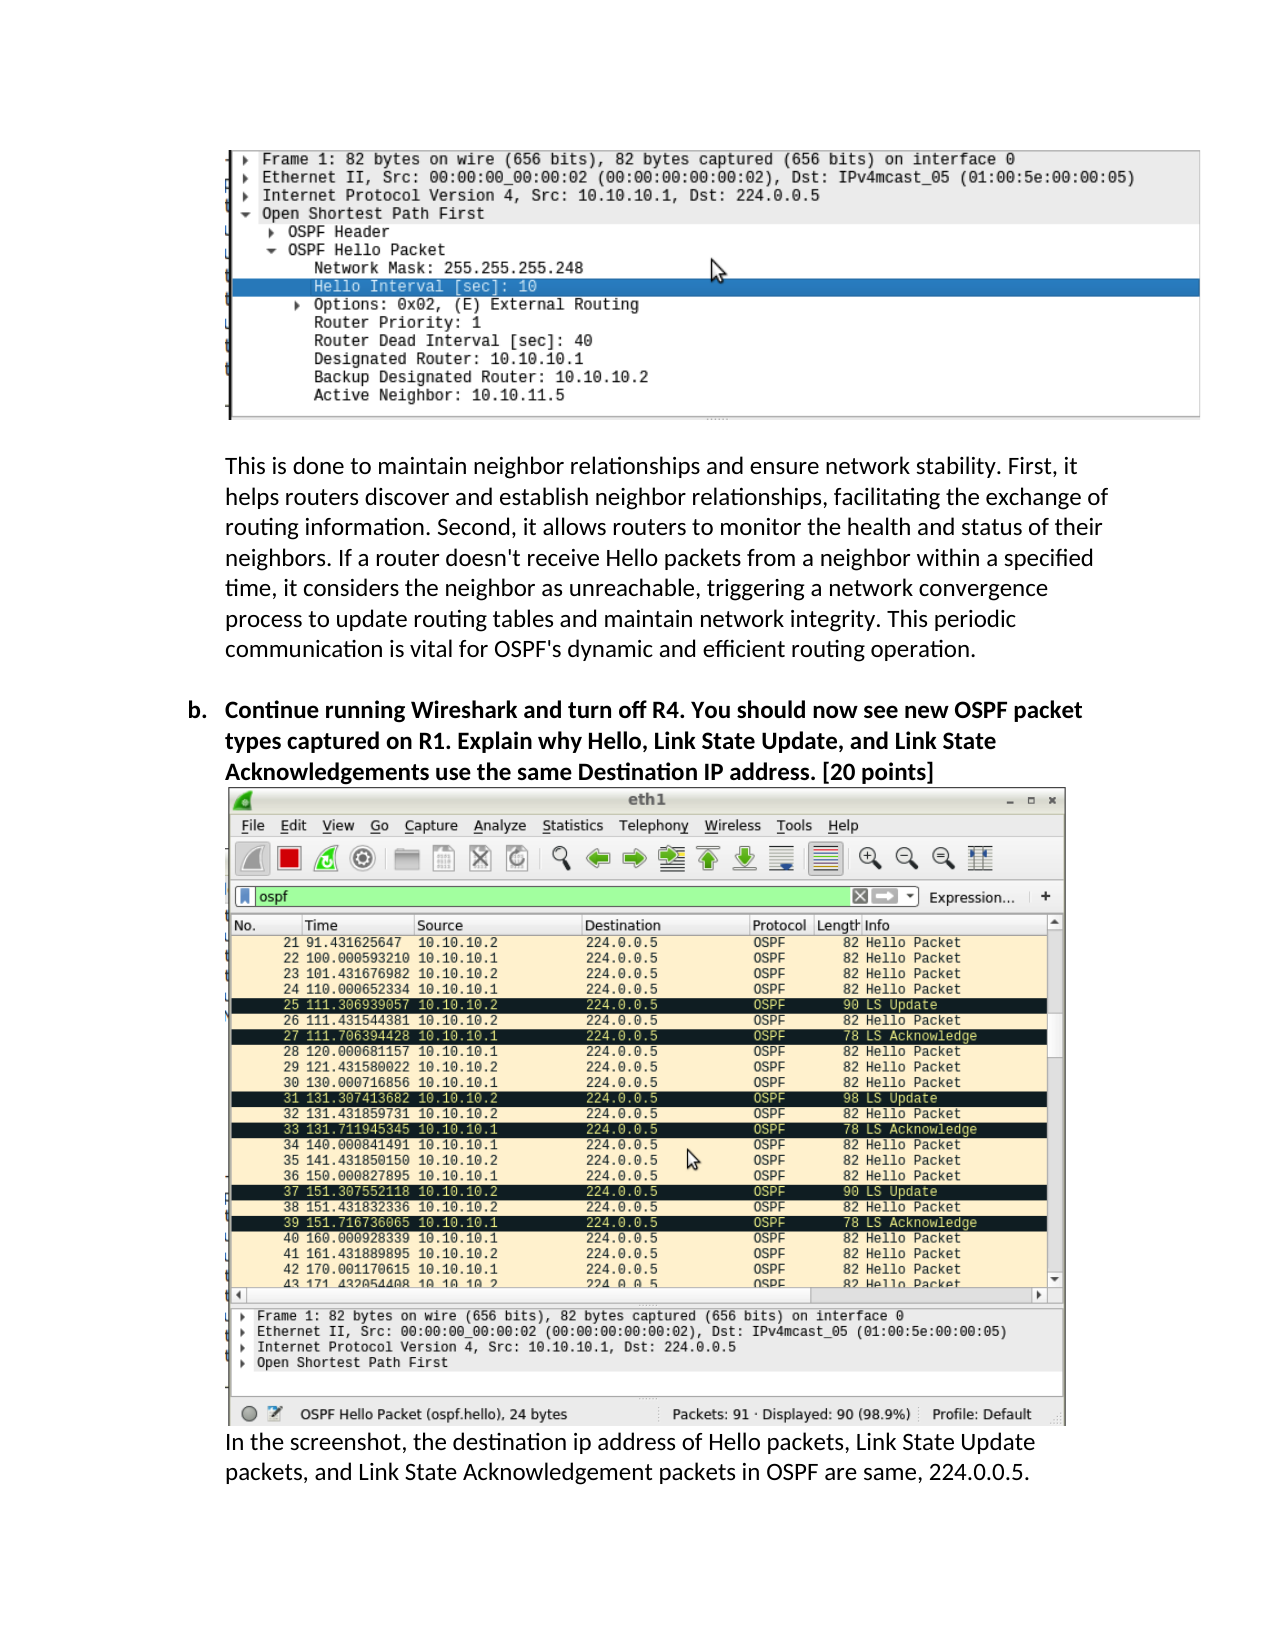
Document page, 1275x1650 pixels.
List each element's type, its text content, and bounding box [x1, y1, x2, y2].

list Continue running Wireshark and turn off R4. You should now see new OSPF packet types captured on R1. Explain why Hello, Link State Update, and Link State Acknowledgements use the same Destination IP address. [20 points] [187, 694, 1125, 786]
text This is done to maintain neighbor relationships and ensure network stability. First, it helps routers discover and establish neighbor relationships, facilitating the exchange of routing information. Second, it allows routers to monitor the health and status of their neighbors. If a router doesn't receive Hello packets from a neighbor within a specified time, it considers the neighbor as unreachable, triggering a network convergence process to update routing tables and maintain network integrity. This periodic communication is vital for OSPF's dynamic and efficient routing operation. [225, 450, 1125, 664]
picture [225, 786, 1068, 1426]
text In the screenshot, the destination ip address of Hello packets, Link State Update packets, and Link State Acknowledgement packets in OSPF are same, 224.0.0.5. [225, 1426, 1125, 1487]
picture [225, 150, 1200, 420]
